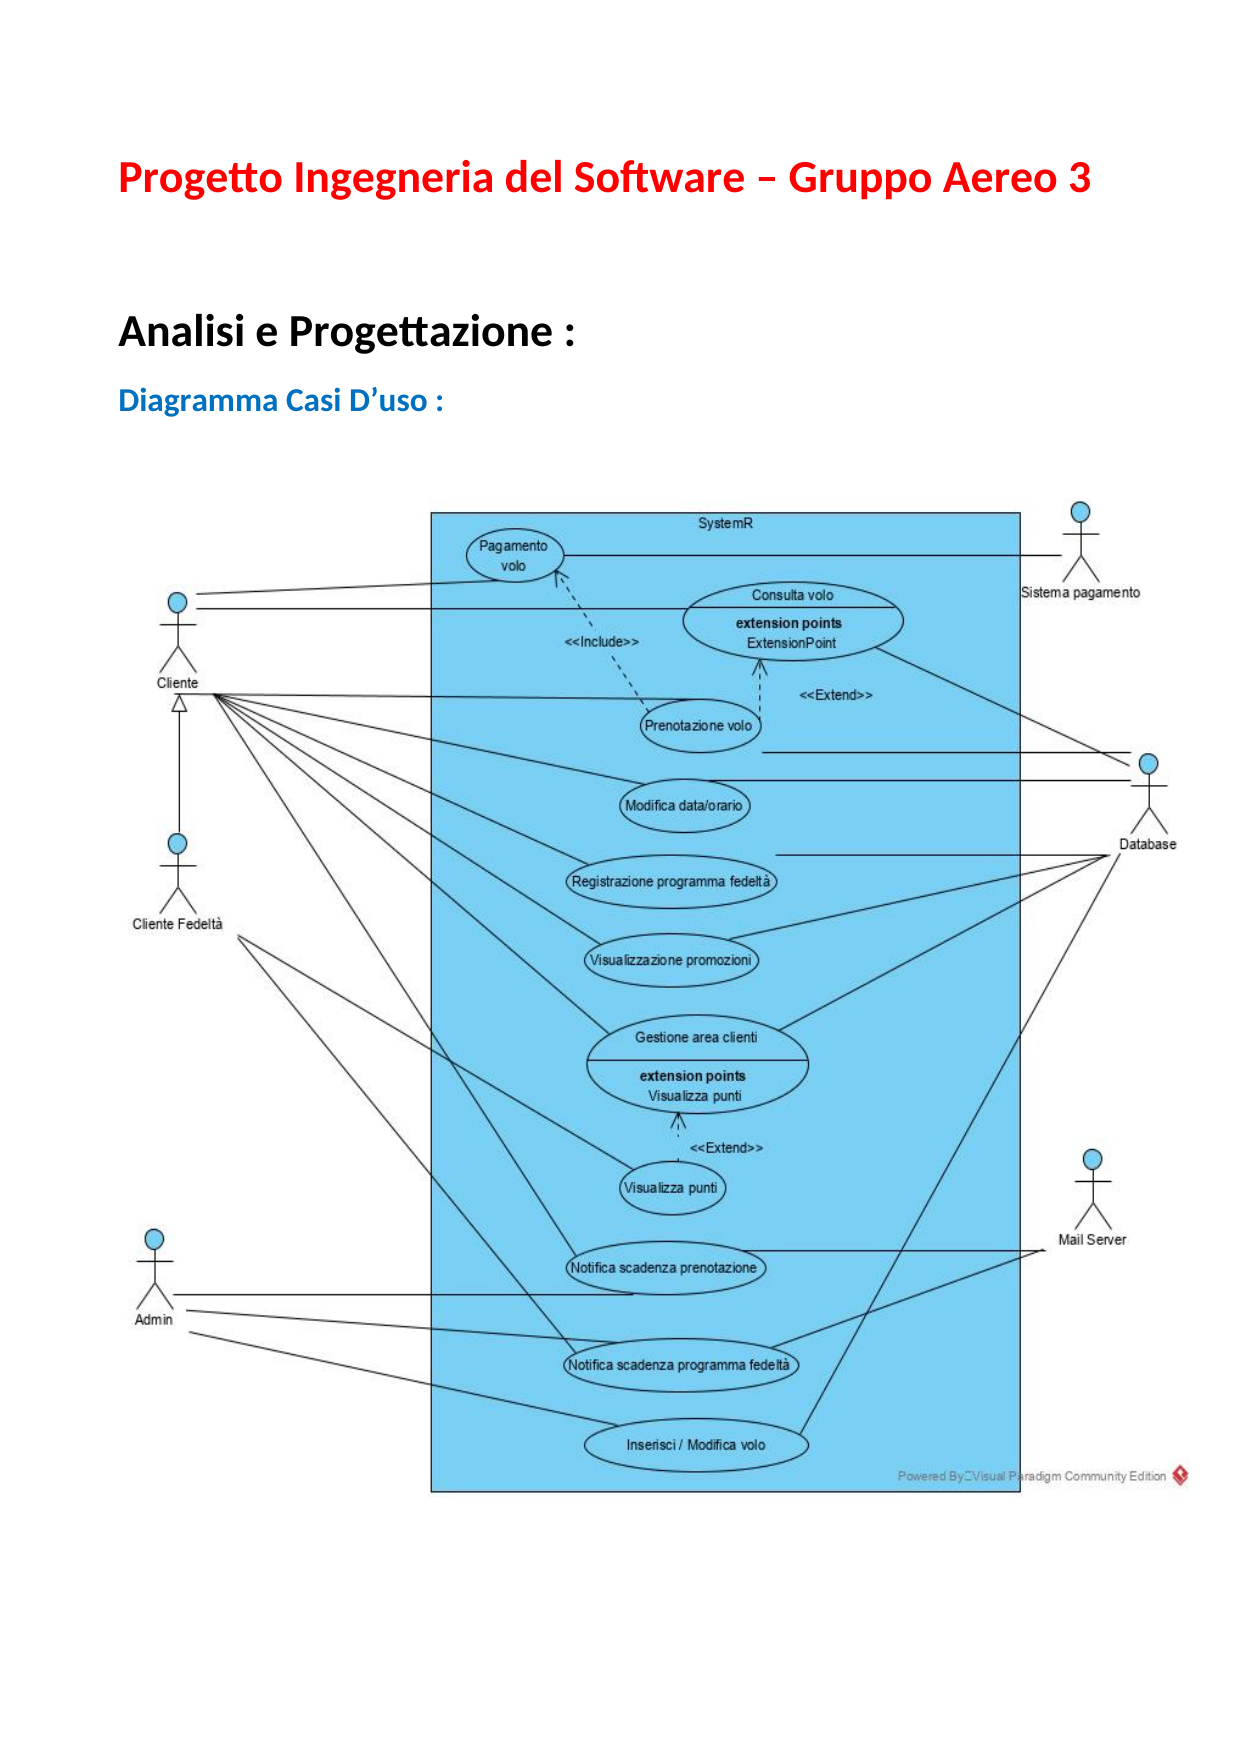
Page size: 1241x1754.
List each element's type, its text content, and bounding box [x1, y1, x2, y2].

text Progetto Ingegneria del Software – Gruppo Aereo 3 [118, 148, 1122, 203]
text Analisi e Progettazione : [118, 302, 1122, 357]
text Diagramma Casi D’uso : [118, 378, 1122, 419]
picture [118, 499, 1195, 1498]
